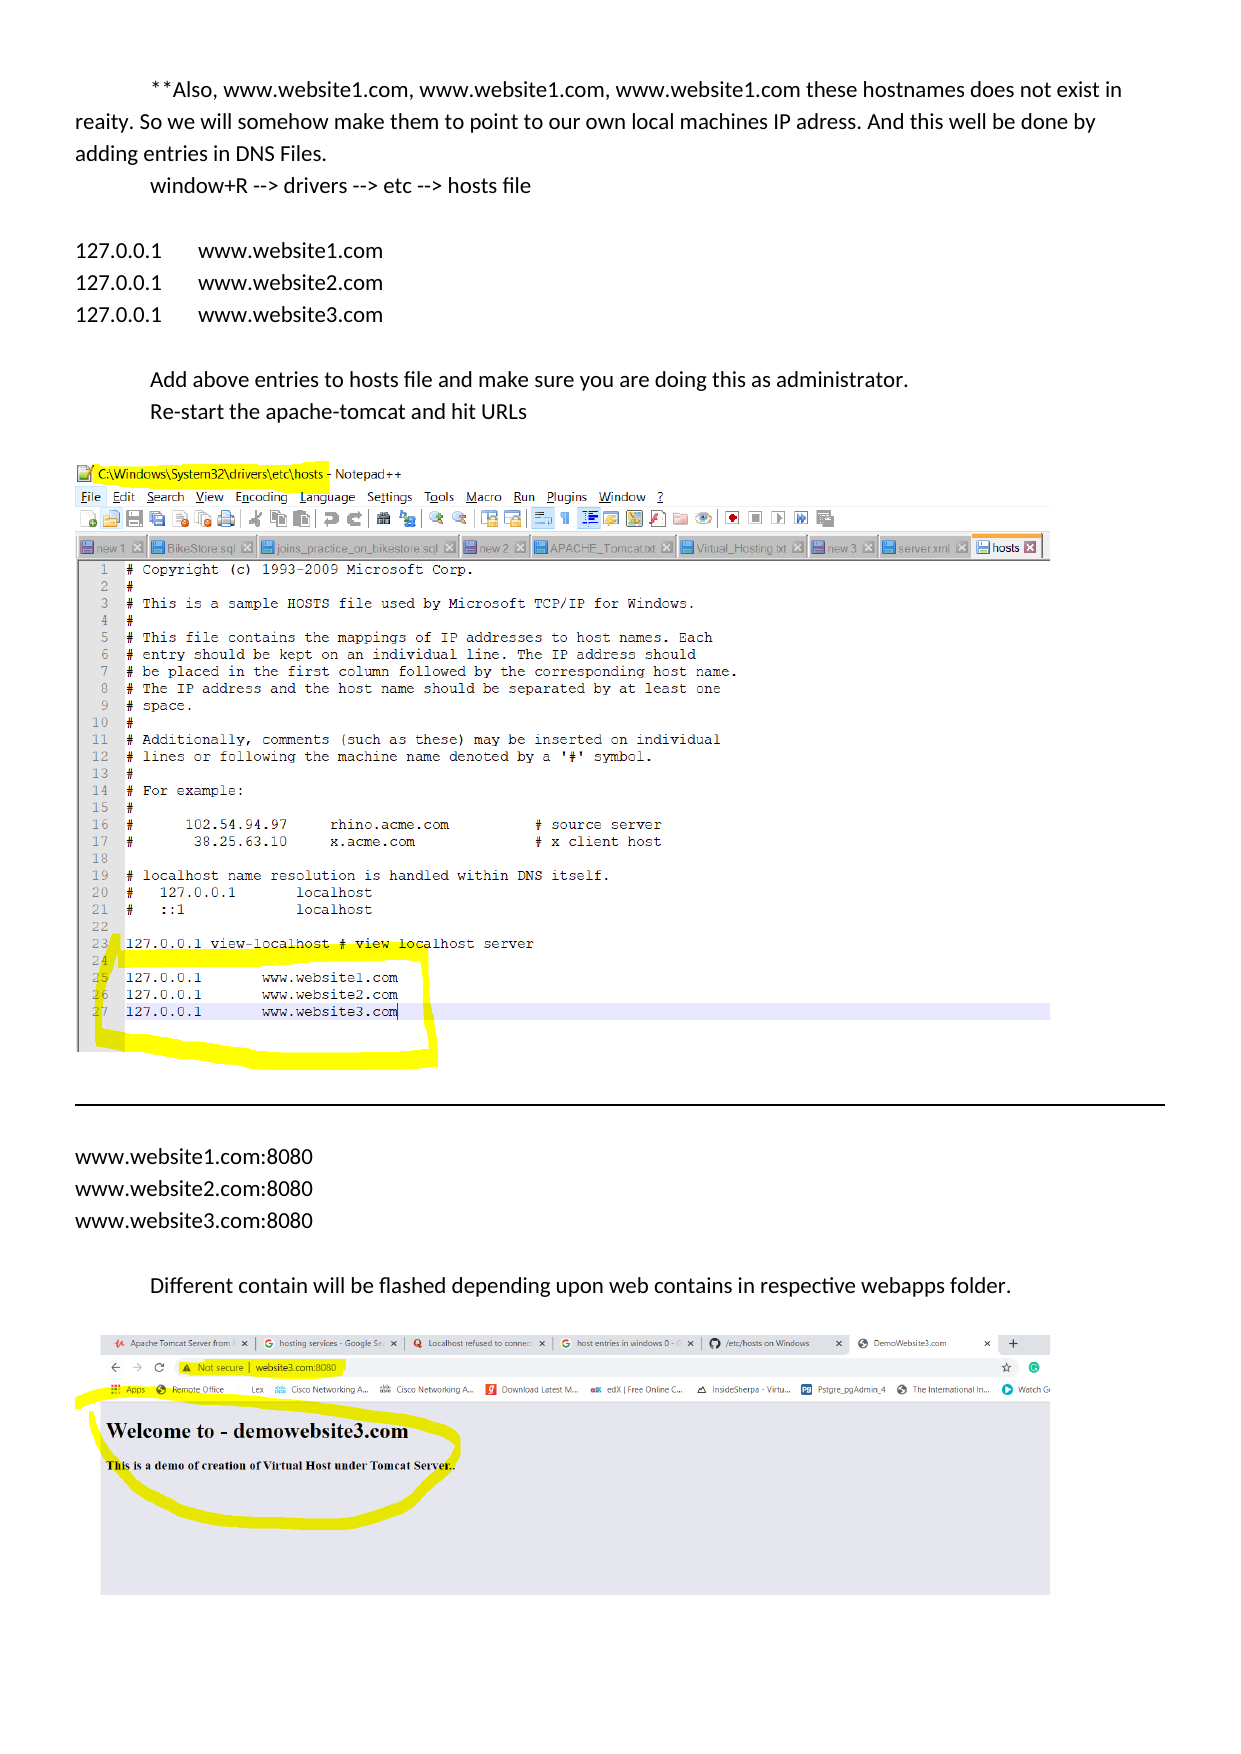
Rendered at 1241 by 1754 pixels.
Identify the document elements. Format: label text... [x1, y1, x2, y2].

picture [75, 461, 1050, 1070]
text www.website1.com:8080 [75, 1142, 1165, 1170]
picture [75, 1335, 1050, 1595]
text 127.0.0.1 www.website1.com [75, 236, 1165, 264]
text 127.0.0.1 www.website2.com [75, 268, 1165, 296]
text 127.0.0.1 www.website3.com [75, 300, 1165, 328]
text www.website2.com:8080 [75, 1174, 1165, 1202]
text window+R --> drivers --> etc --> hosts file [75, 172, 1165, 199]
text Re-start the apache-tomcat and hit URLs [75, 397, 1165, 425]
text **Also, www.website1.com, www.website1.com, www.website1.com these hostnames does not exist in reaity. So we will somehow make them to point to our own local machines IP adress. And this well be done by adding entries in DNS Files. [75, 75, 1165, 167]
text Add above entries to hosts file and make sure you are doing this as administrator. [75, 365, 1165, 393]
text www.website3.com:8080 [75, 1206, 1165, 1234]
text Different contain will be flashed depending upon web contains in respective webapps folder. [75, 1271, 1165, 1299]
